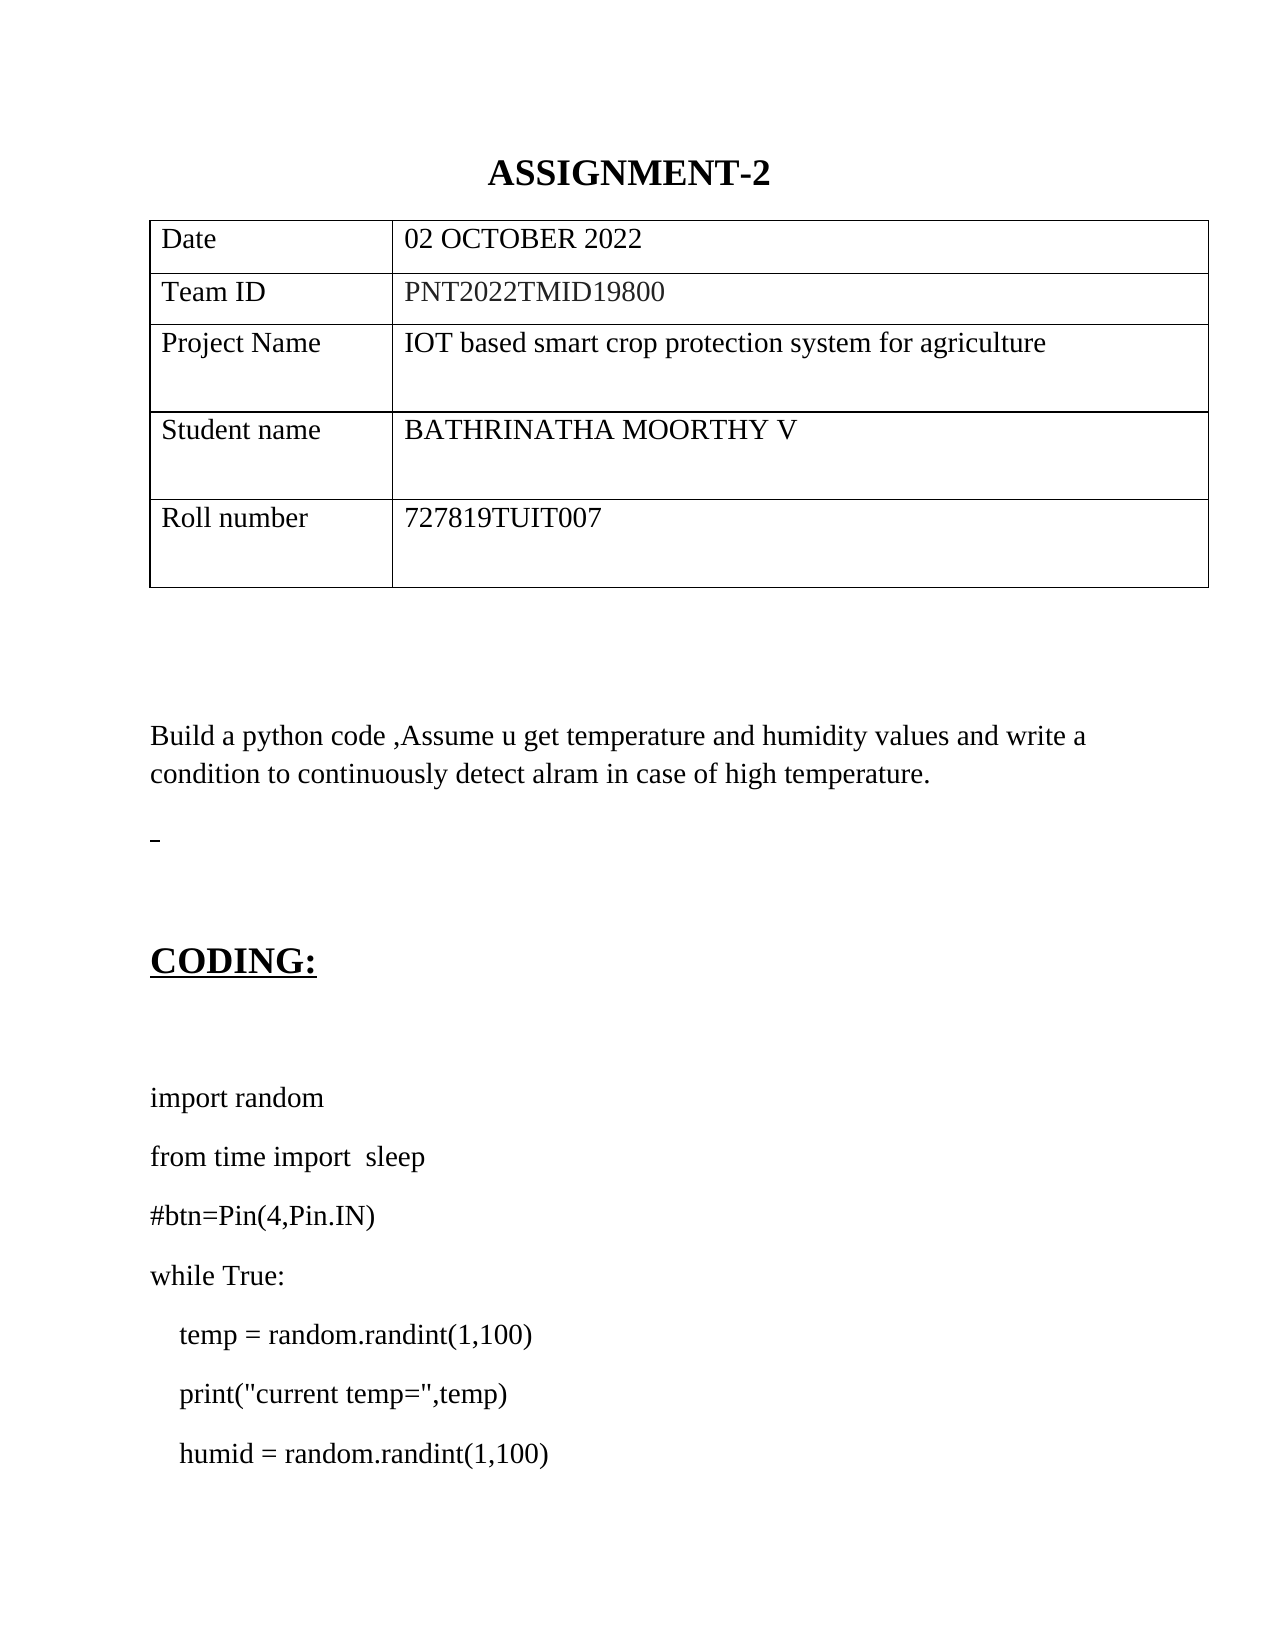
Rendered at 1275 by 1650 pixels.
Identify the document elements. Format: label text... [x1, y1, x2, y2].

table_cell IOT based smart crop protection system for agriculture [393, 325, 1208, 411]
text print("current temp=",temp) [150, 1377, 1125, 1410]
table_cell BATHRINATHA MOORTHY V [393, 413, 1208, 499]
text #btn=Pin(4,Pin.IN) [150, 1198, 1125, 1232]
text humid = random.randint(1,100) [150, 1436, 1125, 1469]
table_header 02 OCTOBER 2022 [393, 221, 1208, 273]
table_cell Student name [151, 413, 392, 499]
text while True: [150, 1258, 1125, 1291]
table_cell PNT2022TMID19800 [393, 274, 1208, 324]
text from time import sleep [150, 1139, 1125, 1173]
table_cell 727819TUIT007 [393, 500, 1208, 587]
text CODING: [150, 939, 1163, 982]
table_header Date [151, 221, 392, 273]
table_cell Team ID [151, 274, 392, 324]
text Build a python code ,Assume u get temperature and humidity values and write a condition to continuously detect alram in case of high temperature. [150, 718, 1163, 790]
text import random [150, 1080, 1125, 1113]
text ASSIGNMENT-2 [150, 150, 1163, 193]
table_cell Project Name [151, 325, 392, 411]
table_cell Roll number [151, 500, 392, 587]
text temp = random.randint(1,100) [150, 1317, 1125, 1351]
